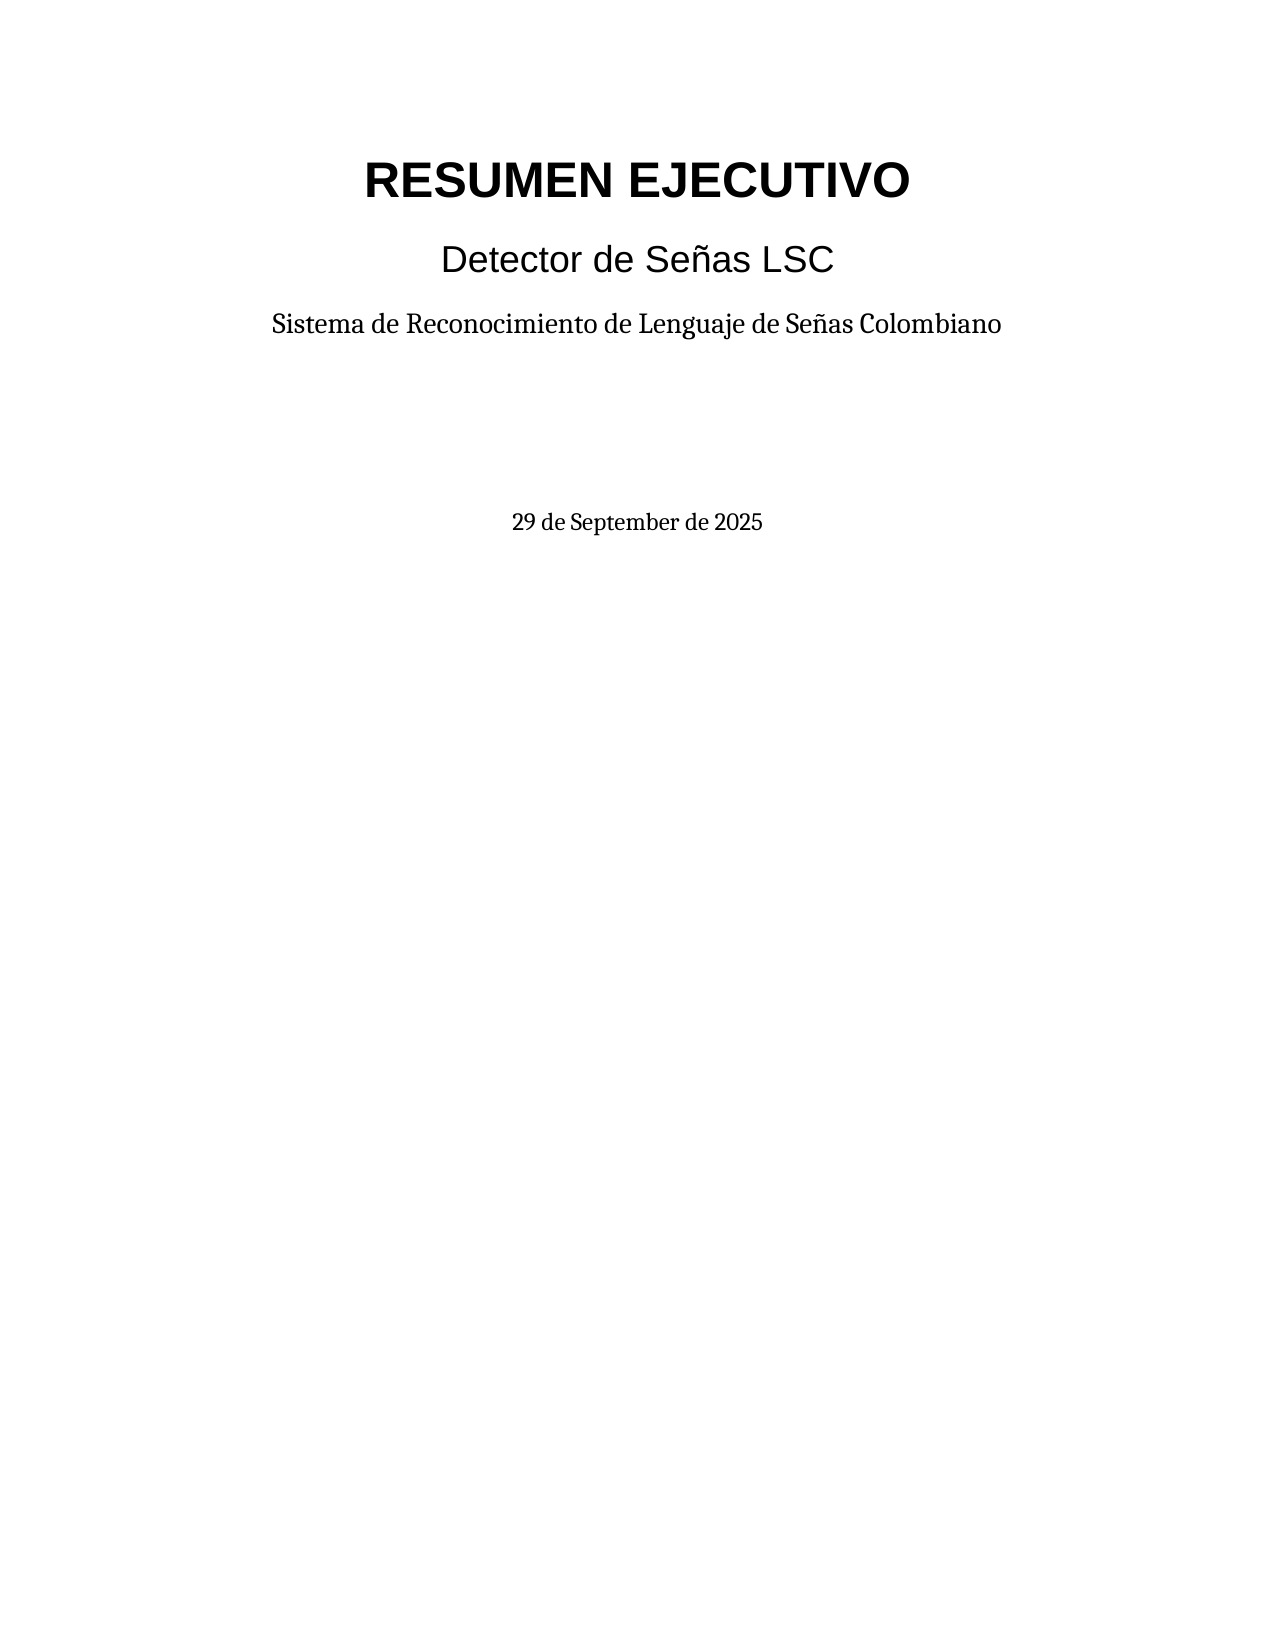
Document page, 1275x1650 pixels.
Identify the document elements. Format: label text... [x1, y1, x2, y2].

text Detector de Señas LSC [187, 237, 1087, 280]
text RESUMEN EJECUTIVO [187, 150, 1087, 207]
text Sistema de Reconocimiento de Lenguaje de Señas Colombiano [187, 307, 1087, 341]
text 29 de September de 2025 [187, 508, 1087, 537]
